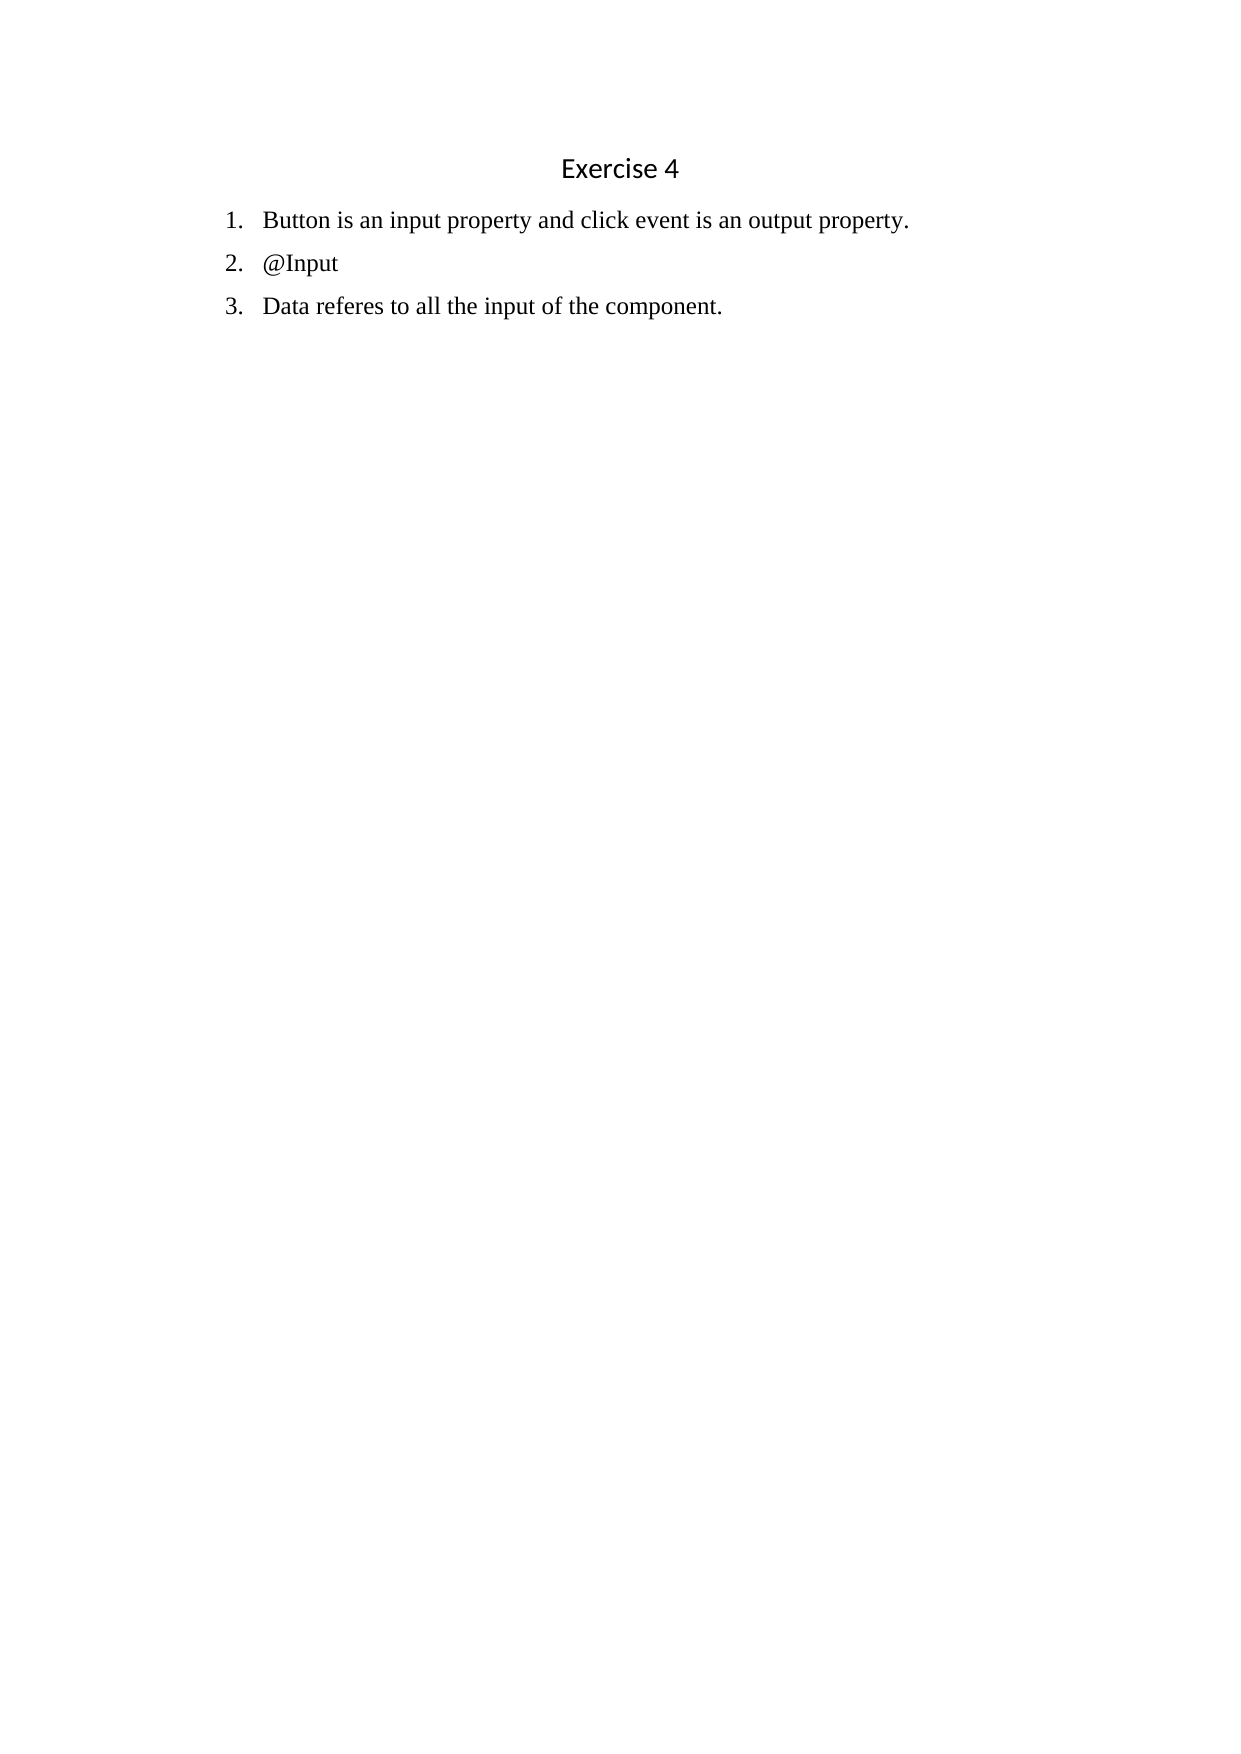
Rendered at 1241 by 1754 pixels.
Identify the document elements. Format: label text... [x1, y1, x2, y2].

list @Input [225, 248, 1090, 277]
list Data referes to all the input of the component. [225, 291, 1090, 320]
list Button is an input property and click event is an output property. [225, 205, 1090, 234]
text Exercise 4 [150, 150, 1090, 186]
